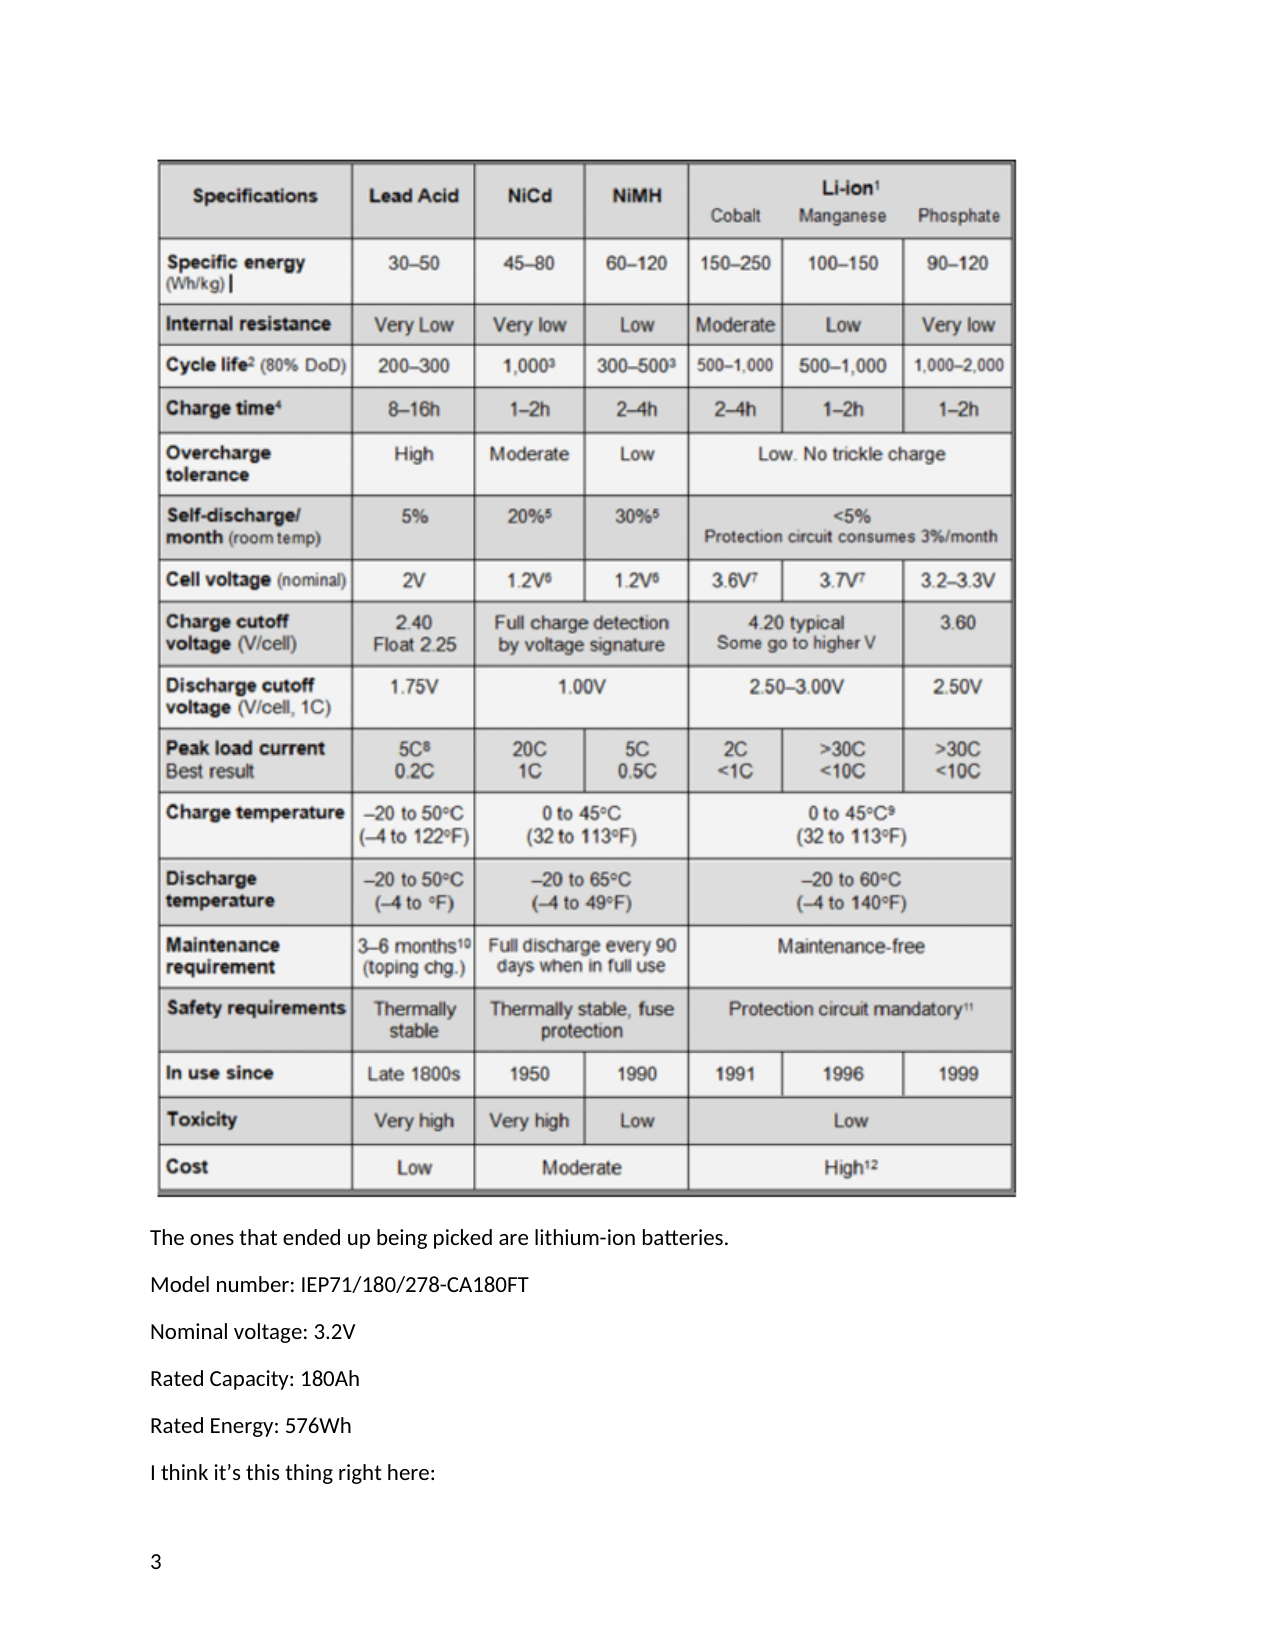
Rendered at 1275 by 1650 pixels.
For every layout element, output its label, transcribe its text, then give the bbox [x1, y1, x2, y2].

text Nominal voltage: 3.2V [150, 1317, 1125, 1345]
text Model number: IEP71/180/278-CA180FT [150, 1270, 1125, 1298]
picture [150, 150, 1021, 1205]
text Rated Energy: 576Wh [150, 1411, 1125, 1439]
text Rated Capacity: 180Ah [150, 1364, 1125, 1392]
text The ones that ended up being picked are lithium-ion batteries. [150, 1223, 1125, 1252]
text I think it’s this thing right here: [150, 1458, 1125, 1486]
